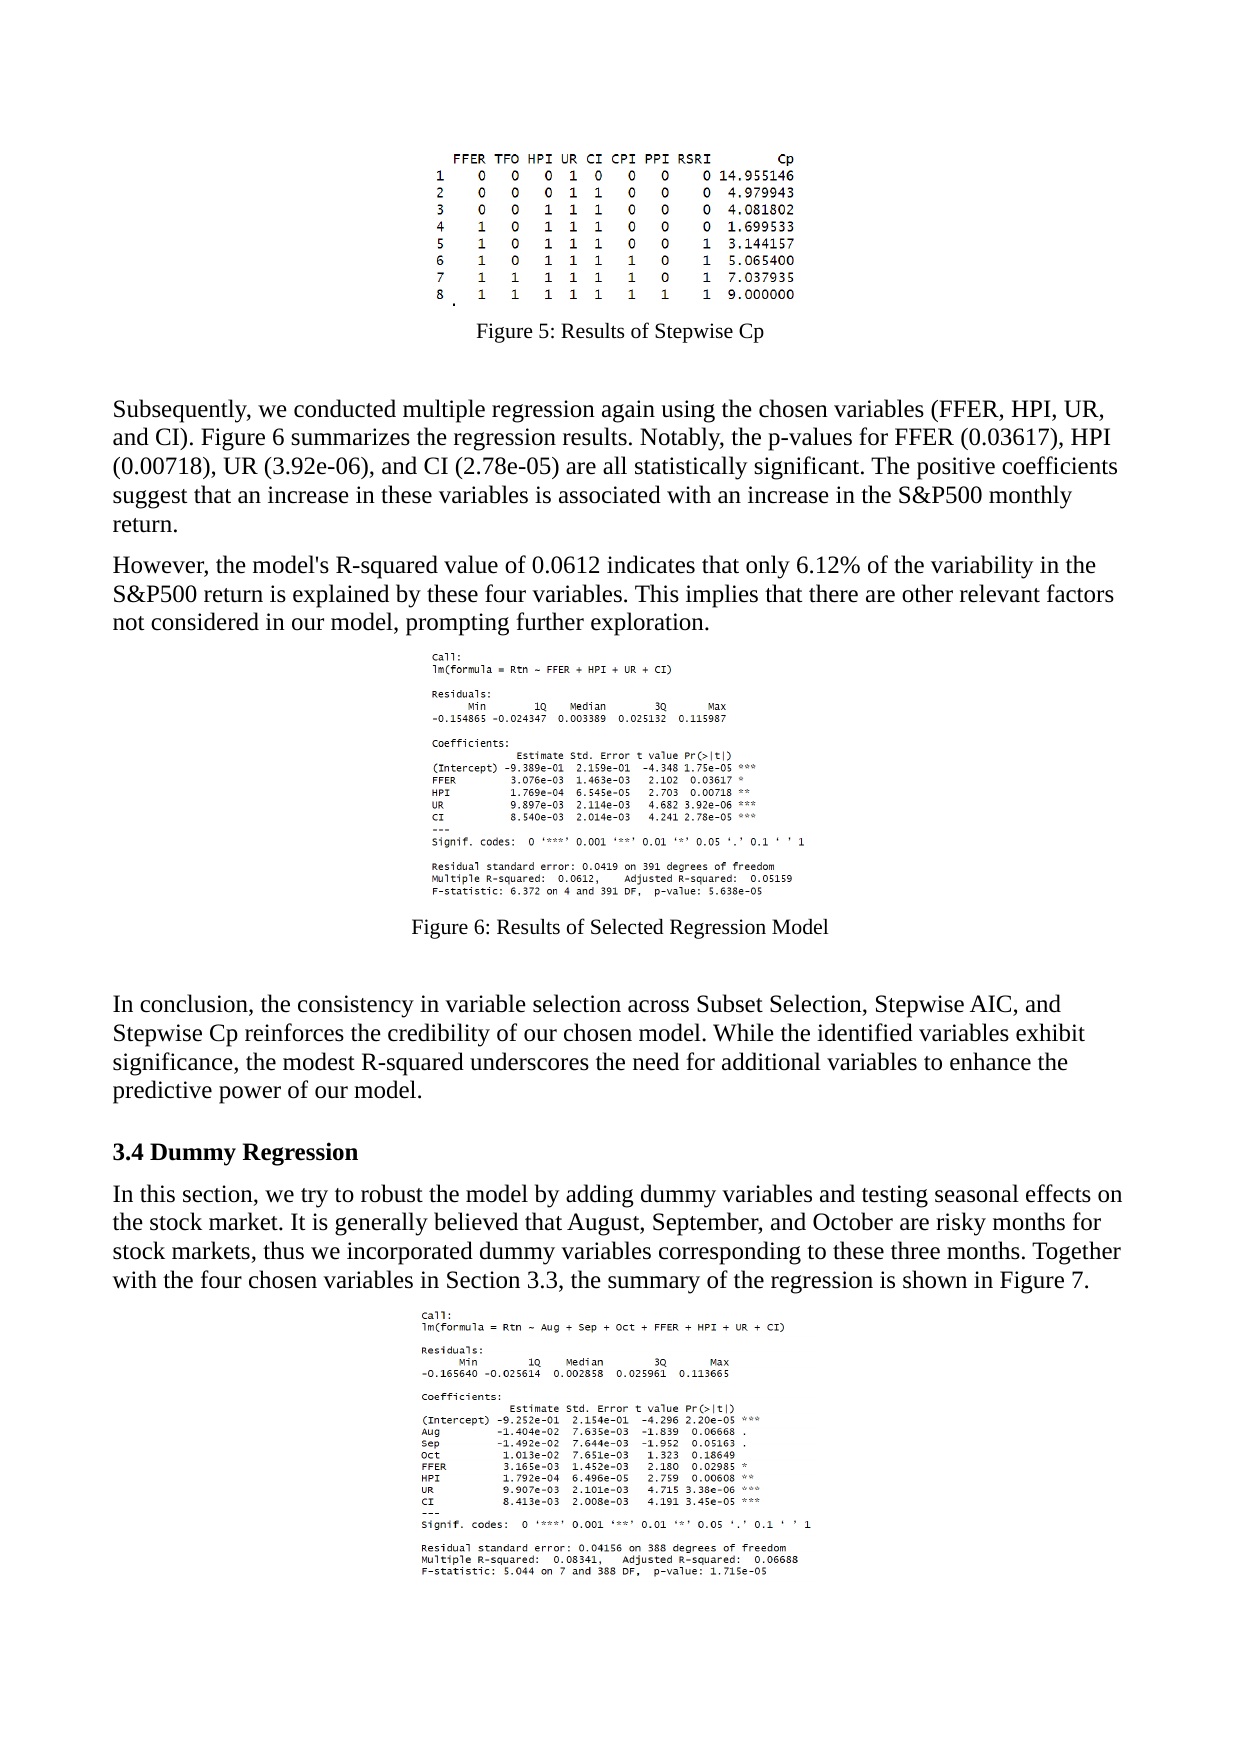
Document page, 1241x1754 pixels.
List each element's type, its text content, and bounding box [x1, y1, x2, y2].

picture [430, 648, 810, 902]
text Figure 6: Results of Selected Regression Model [112, 914, 1128, 939]
text Figure 5: Results of Stepwise Cp [112, 318, 1128, 343]
text However, the model's R-squared value of 0.0612 indicates that only 6.12% of the variability in the S&P500 return is explained by these four variables. This implies that there are other relevant factors not considered in our model, prompting further exploration. [112, 550, 1128, 636]
text In conclusion, the consistency in variable selection across Subset Selection, Stepwise AIC, and Stepwise Cp reinforces the credibility of our chosen model. While the identified variables exhibit significance, the modest R-squared underscores the need for additional variables to enhance the predictive power of our model. [112, 989, 1128, 1104]
picture [419, 1306, 821, 1582]
text Subsequently, we conducted multiple regression again using the chosen variables (FFER, HPI, UR, and CI). Figure 6 summarizes the regression results. Notably, the p-values for FFER (0.03617), HPI (0.00718), UR (3.92e-06), and CI (2.78e-05) are all statistically significant. The positive coefficients suggest that an increase in these variables is associated with an increase in the S&P500 monthly return. [112, 394, 1128, 537]
picture [433, 150, 807, 306]
text 3.4 Dummy Regression [112, 1137, 1128, 1166]
text In this section, we try to robust the model by adding dummy variables and testing seasonal effects on the stock market. It is generally believed that August, September, and October are risky months for stock markets, thus we incorporated dummy variables corresponding to these three months. Together with the four chosen variables in Section 3.3, the summary of the regression is shown in Figure 7. [112, 1179, 1128, 1294]
